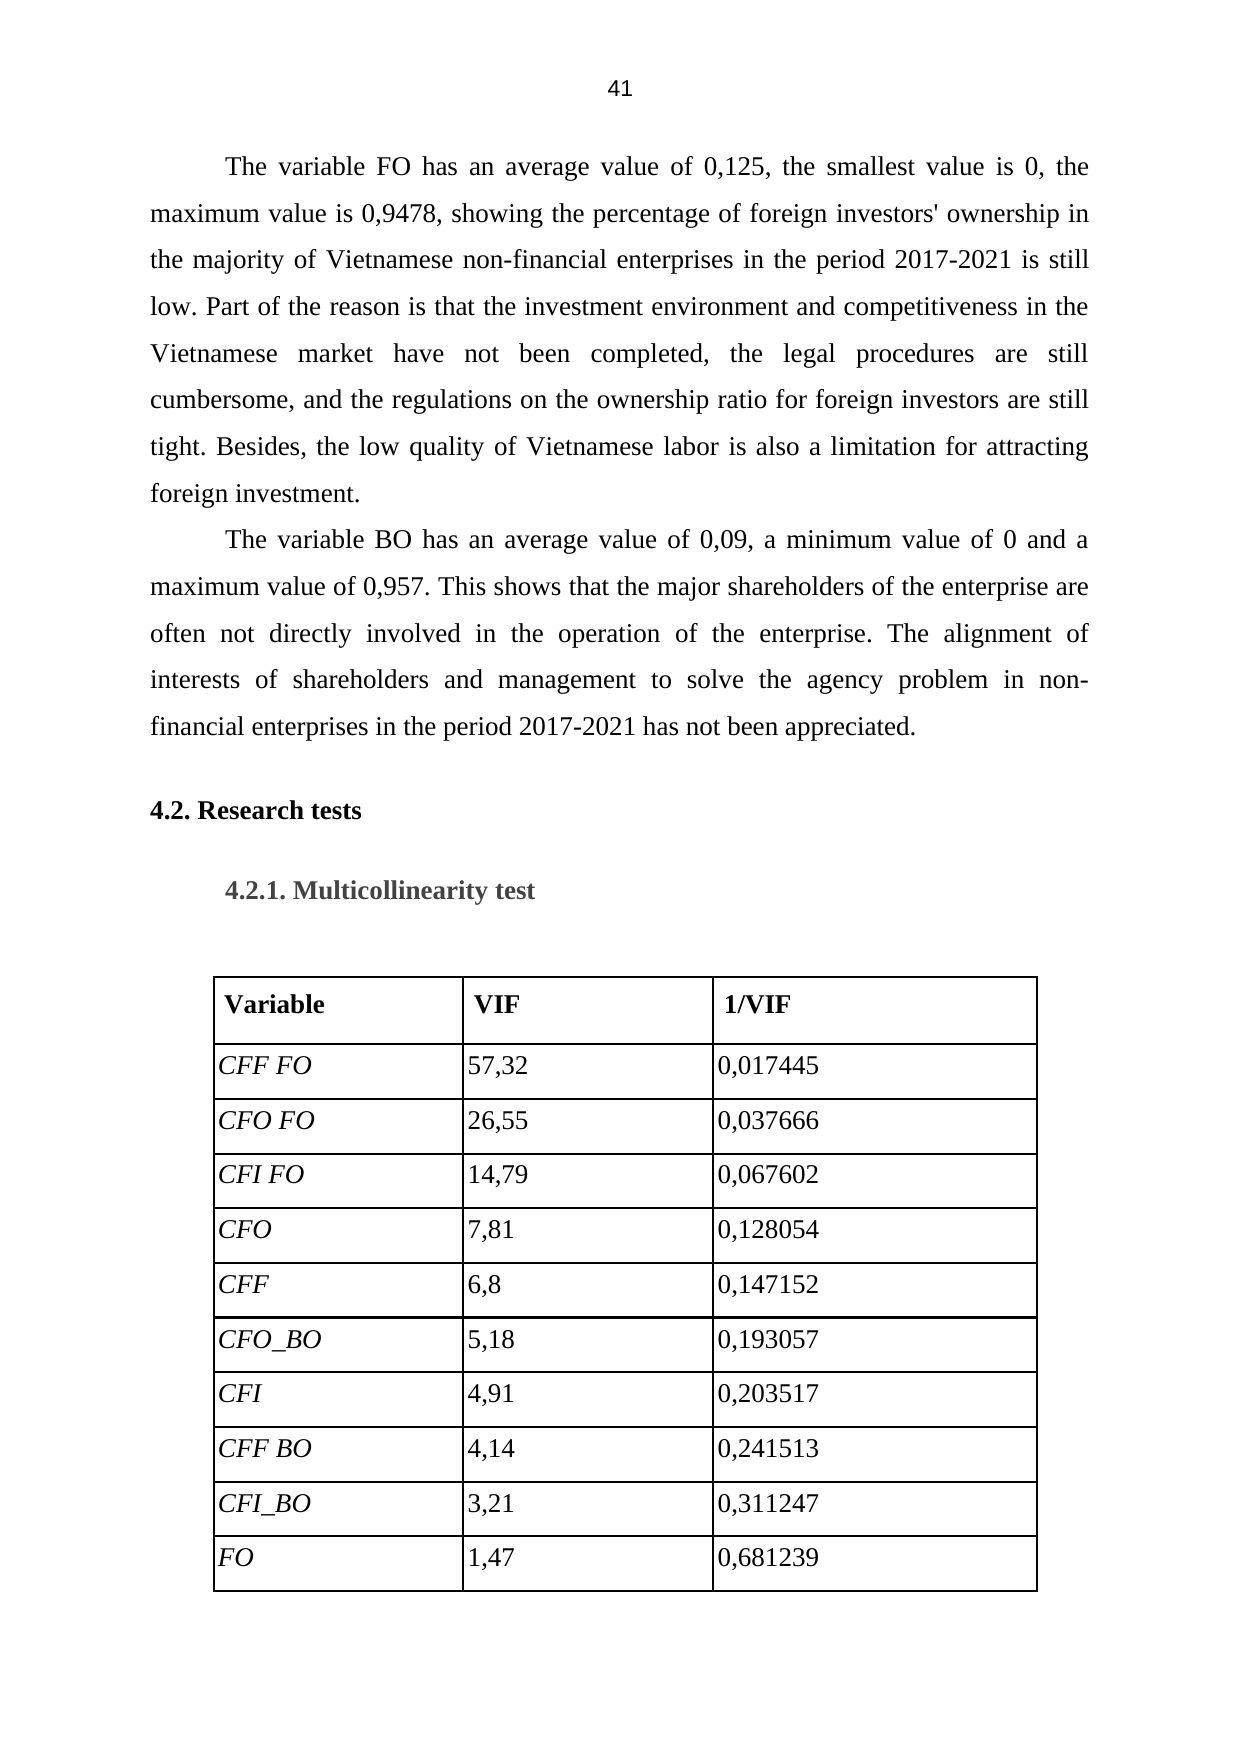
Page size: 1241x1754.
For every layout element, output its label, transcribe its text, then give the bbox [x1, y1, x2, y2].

table_cell 26,55 [464, 1100, 712, 1152]
table_cell 7,81 [464, 1209, 712, 1262]
table_header VIF [464, 978, 712, 1043]
table_cell 5,18 [464, 1319, 712, 1371]
table_header Variable [215, 978, 462, 1043]
subtitle 4.2.1. Multicollinearity test [150, 874, 1090, 905]
table_cell 0,067602 [714, 1155, 1036, 1207]
table_header 1/VIF [714, 978, 1036, 1043]
table_cell 14,79 [464, 1155, 712, 1207]
table_cell CFF [215, 1264, 462, 1316]
subtitle 4.2. Research tests [150, 794, 1090, 825]
table_cell CFO FO [215, 1100, 462, 1152]
table_cell CFI [215, 1373, 462, 1426]
table_cell 0,128054 [714, 1209, 1036, 1262]
table_cell 57,32 [464, 1045, 712, 1098]
table_cell CFI_BO [215, 1483, 462, 1535]
table_cell CFO [215, 1209, 462, 1262]
table_cell 0,017445 [714, 1045, 1036, 1098]
table_cell CFO_BO [215, 1319, 462, 1371]
table_cell 0,193057 [714, 1319, 1036, 1371]
table_cell FO [215, 1537, 462, 1590]
table_cell 4,14 [464, 1428, 712, 1481]
table_cell 0,203517 [714, 1373, 1036, 1426]
table_cell CFI FO [215, 1155, 462, 1207]
table_cell 4,91 [464, 1373, 712, 1426]
table_cell 0,037666 [714, 1100, 1036, 1152]
table_cell 0,241513 [714, 1428, 1036, 1481]
table_cell 0,147152 [714, 1264, 1036, 1316]
table_cell 0,681239 [714, 1537, 1036, 1590]
text The variable BO has an average value of 0,09, a minimum value of 0 and a maximum value of 0,957. This shows that the major shareholders of the enterprise are often not directly involved in the operation of the enterprise. The alignment of interests of shareholders and management to solve the agency problem in non-financial enterprises in the period 2017-2021 has not been appreciated. [150, 523, 1090, 741]
text The variable FO has an average value of 0,125, the smallest value is 0, the maximum value is 0,9478, showing the percentage of foreign investors' ownership in the majority of Vietnamese non-financial enterprises in the period 2017-2021 is still low. Part of the reason is that the investment environment and competitiveness in the Vietnamese market have not been completed, the legal procedures are still cumbersome, and the regulations on the ownership ratio for foreign investors are still tight. Besides, the low quality of Vietnamese labor is also a limitation for attracting foreign investment. [150, 150, 1090, 508]
table_cell 6,8 [464, 1264, 712, 1316]
table_cell CFF BO [215, 1428, 462, 1481]
table_cell 1,47 [464, 1537, 712, 1590]
table_cell CFF FO [215, 1045, 462, 1098]
table_cell 0,311247 [714, 1483, 1036, 1535]
table_cell 3,21 [464, 1483, 712, 1535]
